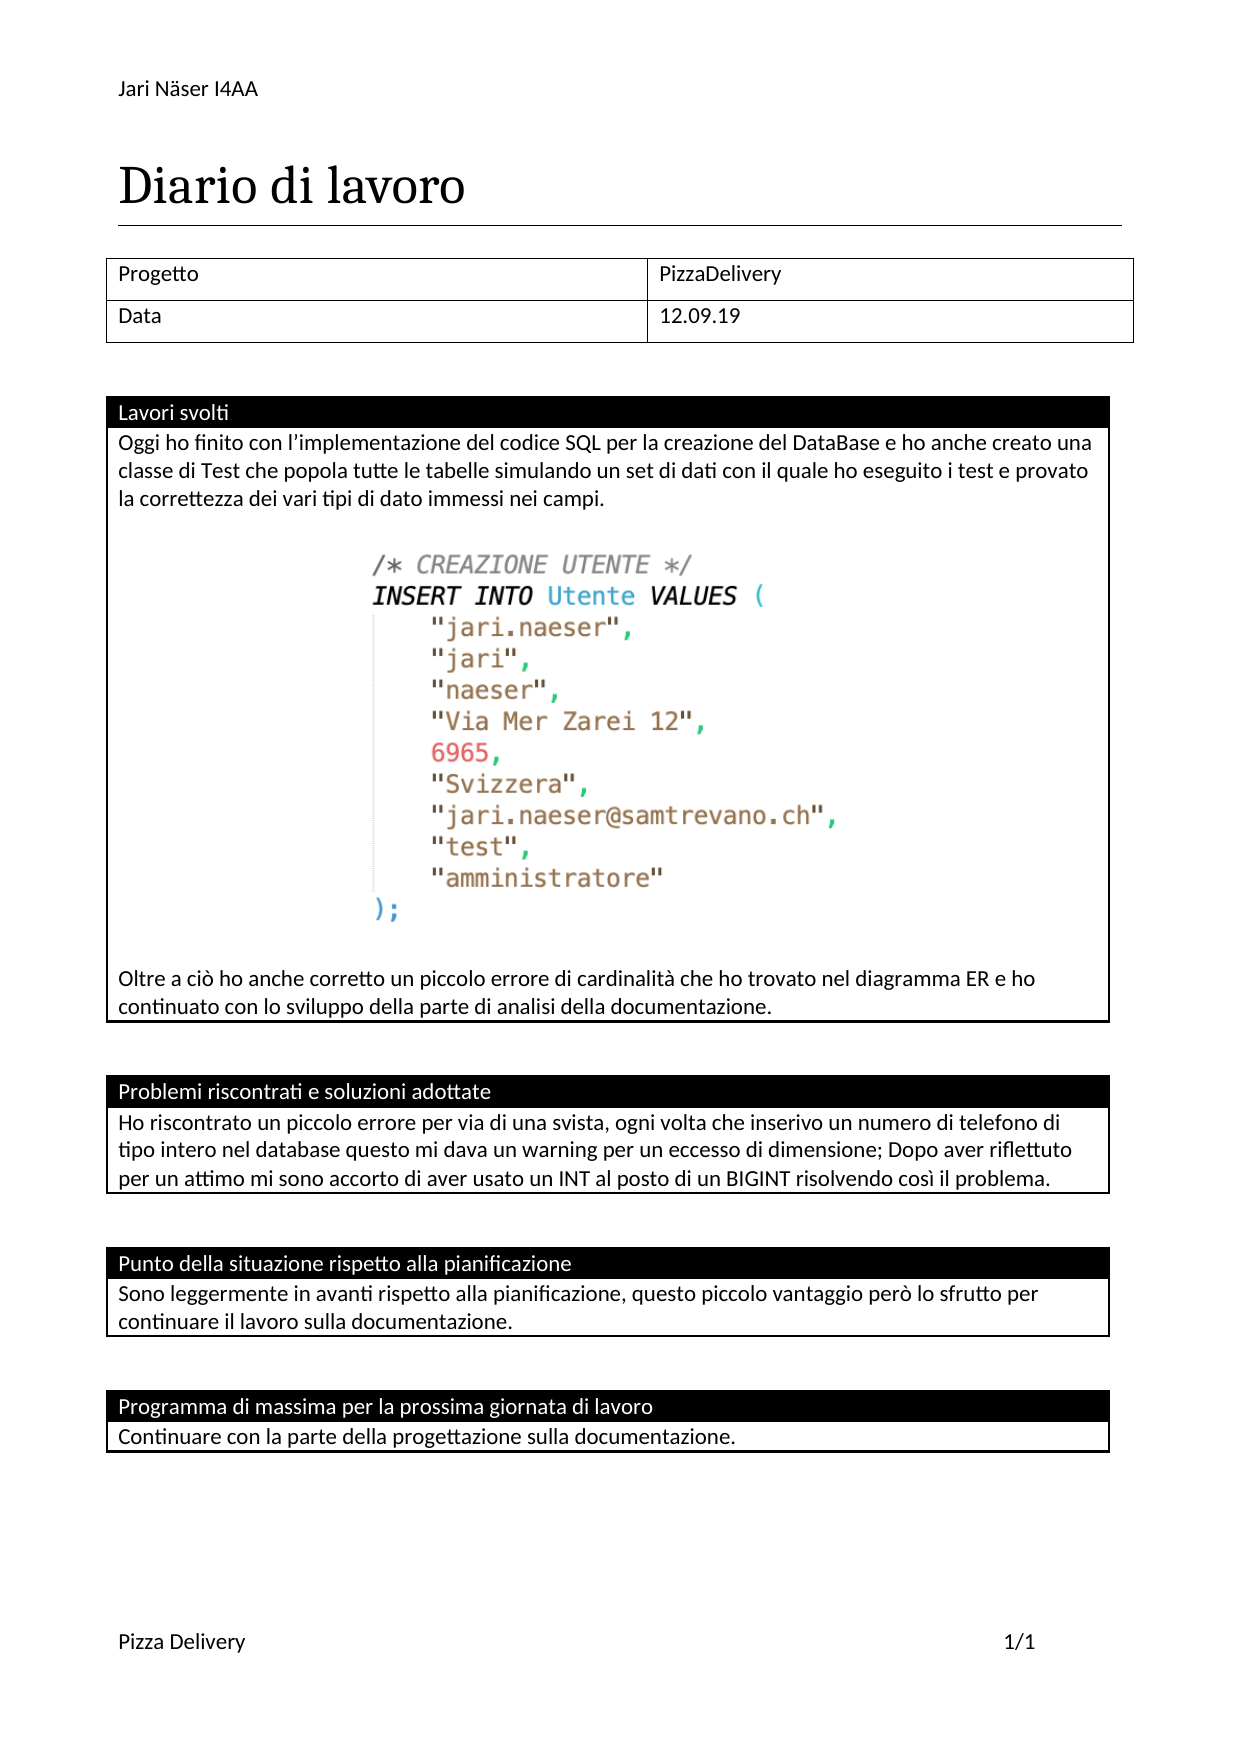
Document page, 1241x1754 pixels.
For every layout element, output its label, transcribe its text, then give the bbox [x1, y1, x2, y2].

table_cell Ho riscontrato un piccolo errore per via di una svista, ogni volta che inserivo un numero di telefono di tipo intero nel database questo mi dava un warning per un eccesso di dimensione; Dopo aver riflettuto per un attimo mi sono accorto di aver usato un INT al posto di un BIGINT risolvendo così il problema. [108, 1108, 1108, 1192]
table_header Programma di massima per la prossima giornata di lavoro [108, 1392, 1108, 1420]
table_header Lavori svolti [108, 398, 1108, 426]
picture [364, 540, 852, 937]
table_header Progetto [107, 259, 647, 300]
table_header Problemi riscontrati e soluzioni adottate [108, 1078, 1108, 1106]
table_cell Continuare con la parte della progettazione sulla documentazione. [108, 1422, 1108, 1450]
table_cell 12.09.19 [648, 301, 1133, 342]
title Diario di lavoro [118, 155, 1122, 225]
table_header Punto della situazione rispetto alla pianificazione [108, 1249, 1108, 1277]
table_header PizzaDelivery [648, 259, 1133, 300]
table_cell Data [107, 301, 647, 342]
table_cell Oggi ho finito con l’implementazione del codice SQL per la creazione del DataBase e ho anche creato una classe di Test che popola tutte le tabelle simulando un set di dati con il quale ho eseguito i test e provato la correttezza dei vari tipi di dato immessi nei campi. Oltre a ciò ho anche corretto un piccolo errore di cardinalità che ho trovato nel diagramma ER e ho continuato con lo sviluppo della parte di analisi della documentazione. [108, 428, 1108, 1020]
table_cell Sono leggermente in avanti rispetto alla pianificazione, questo piccolo vantaggio però lo sfrutto per continuare il lavoro sulla documentazione. [108, 1279, 1108, 1335]
